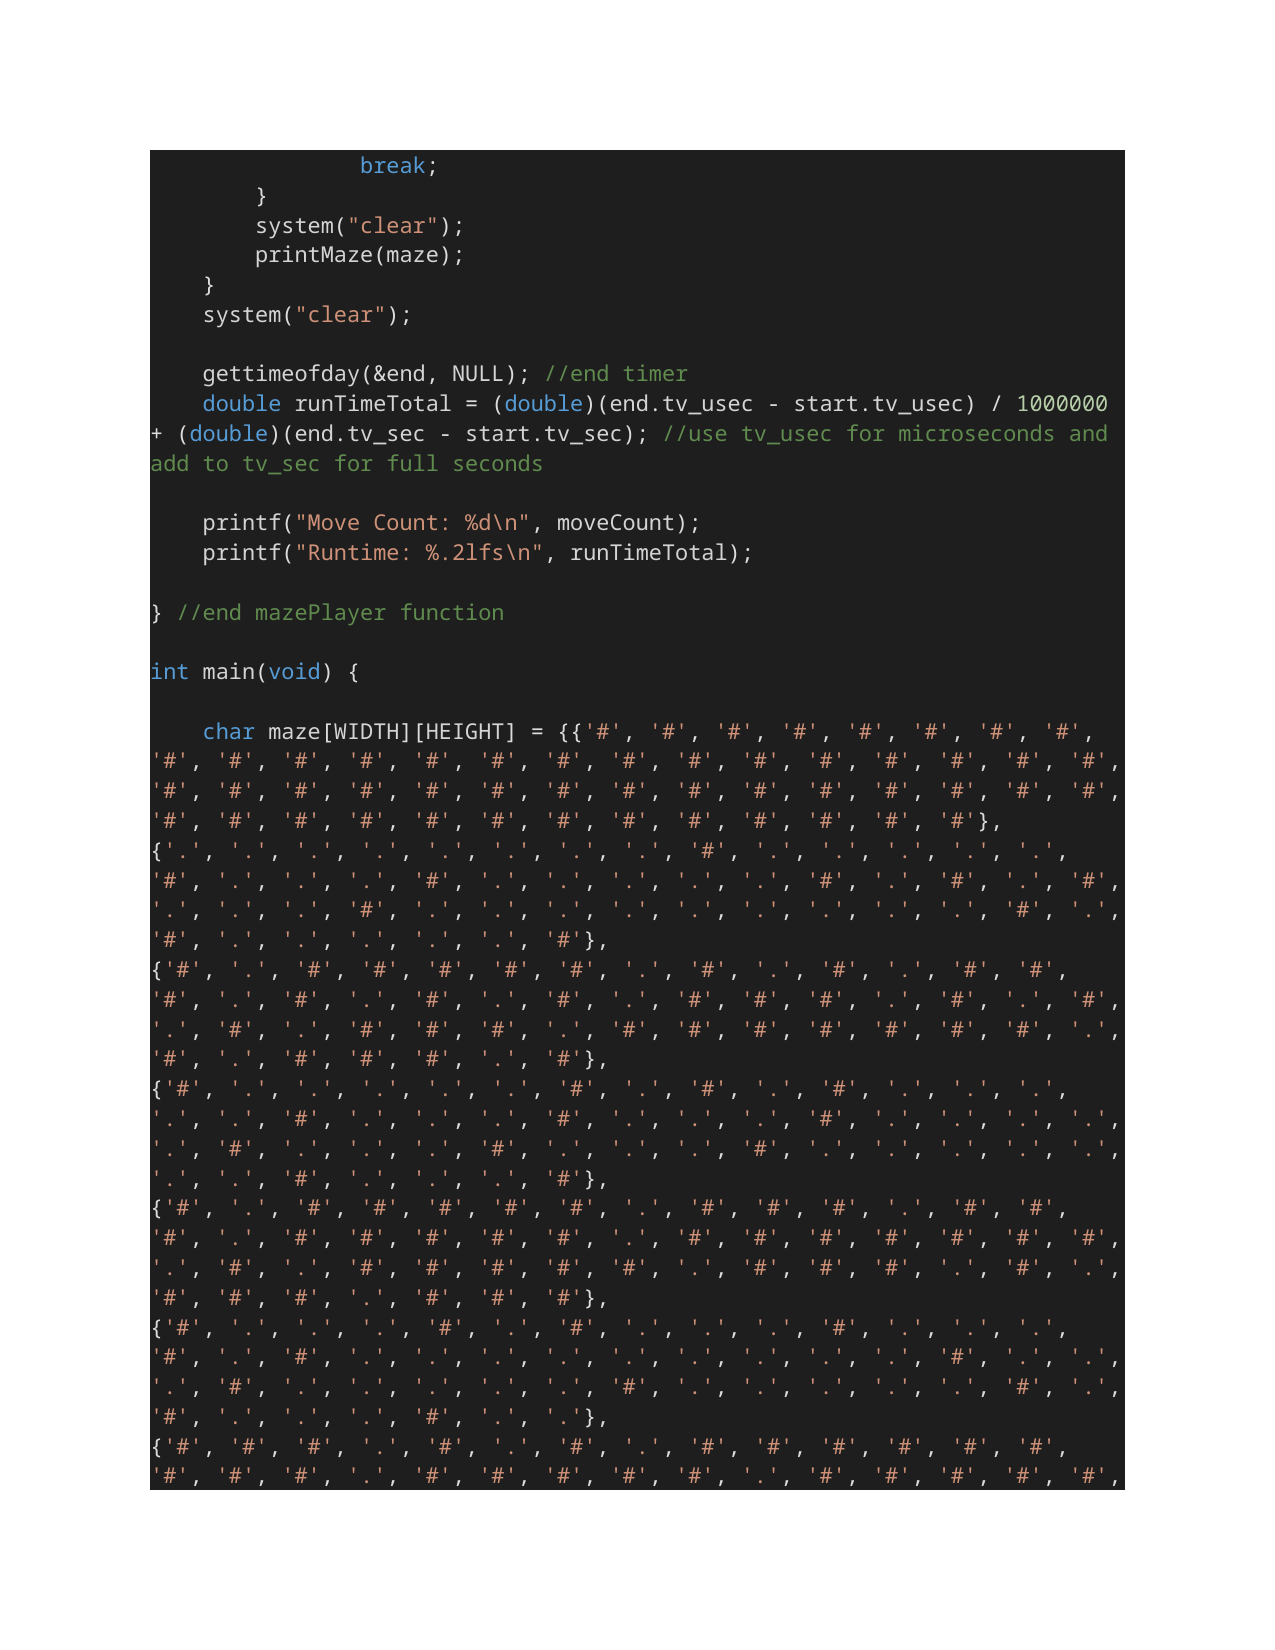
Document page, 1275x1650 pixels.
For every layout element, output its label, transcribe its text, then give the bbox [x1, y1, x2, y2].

text break; [150, 150, 1125, 180]
text {'.', '.', '.', '.', '.', '.', '.', '.', '#', '.', '.', '.', '.', '.', '#', '.', '.', '.', '#', '.', '.', '.', '.', '.', '#', '.', '#', '.', '#', '.', '.', '.', '#', '.', '.', '.', '.', '.', '.', '.', '.', '.', '#', '.', '#', '.', '.', '.', '.', '.', '#'}, [150, 835, 1125, 954]
text } [150, 269, 1125, 299]
text } //end mazePlayer function [150, 597, 1125, 626]
text system("clear"); [150, 299, 1125, 329]
text {'#', '.', '.', '.', '.', '.', '#', '.', '#', '.', '#', '.', '.', '.', '.', '.', '#', '.', '.', '.', '#', '.', '.', '.', '#', '.', '.', '.', '.', '.', '#', '.', '.', '.', '#', '.', '.', '.', '#', '.', '.', '.', '.', '.', '.', '.', '#', '.', '.', '.', '#'}, [150, 1073, 1125, 1192]
text char maze[WIDTH][HEIGHT] = {{'#', '#', '#', '#', '#', '#', '#', '#', '#', '#', '#', '#', '#', '#', '#', '#', '#', '#', '#', '#', '#', '#', '#', '#', '#', '#', '#', '#', '#', '#', '#', '#', '#', '#', '#', '#', '#', '#', '#', '#', '#', '#', '#', '#', '#', '#', '#', '#', '#', '#', '#'}, [150, 716, 1125, 835]
text {'#', '.', '#', '#', '#', '#', '#', '.', '#', '.', '#', '.', '#', '#', '#', '.', '#', '.', '#', '.', '#', '.', '#', '#', '#', '.', '#', '.', '#', '.', '#', '.', '#', '#', '#', '.', '#', '#', '#', '#', '#', '#', '#', '.', '#', '.', '#', '#', '#', '.', '#'}, [150, 954, 1125, 1073]
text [150, 1431, 1125, 1490]
text {'#', '.', '#', '#', '#', '#', '#', '.', '#', '#', '#', '.', '#', '#', '#', '.', '#', '#', '#', '#', '#', '.', '#', '#', '#', '#', '#', '#', '#', '.', '#', '.', '#', '#', '#', '#', '#', '.', '#', '#', '#', '.', '#', '.', '#', '#', '#', '.', '#', '#', '#'}, [150, 1192, 1125, 1312]
text printf("Move Count: %d\n", moveCount); [150, 507, 1125, 537]
text double runTimeTotal = (double)(end.tv_usec - start.tv_usec) / 1000000 + (double)(end.tv_sec - start.tv_sec); //use tv_usec for microseconds and add to tv_sec for full seconds [150, 388, 1125, 478]
text {'#', '.', '.', '.', '#', '.', '#', '.', '.', '.', '#', '.', '.', '.', '#', '.', '#', '.', '.', '.', '.', '.', '.', '.', '.', '.', '#', '.', '.', '.', '#', '.', '.', '.', '.', '.', '#', '.', '.', '.', '.', '.', '#', '.', '#', '.', '.', '.', '#', '.', '.'}, [150, 1312, 1125, 1431]
text printf("Runtime: %.2lfs\n", runTimeTotal); [150, 537, 1125, 567]
text gettimeofday(&end, NULL); //end timer [150, 358, 1125, 388]
text } [150, 180, 1125, 209]
text int main(void) { [150, 656, 1125, 686]
text printMaze(maze); [150, 239, 1125, 269]
text system("clear"); [150, 209, 1125, 239]
